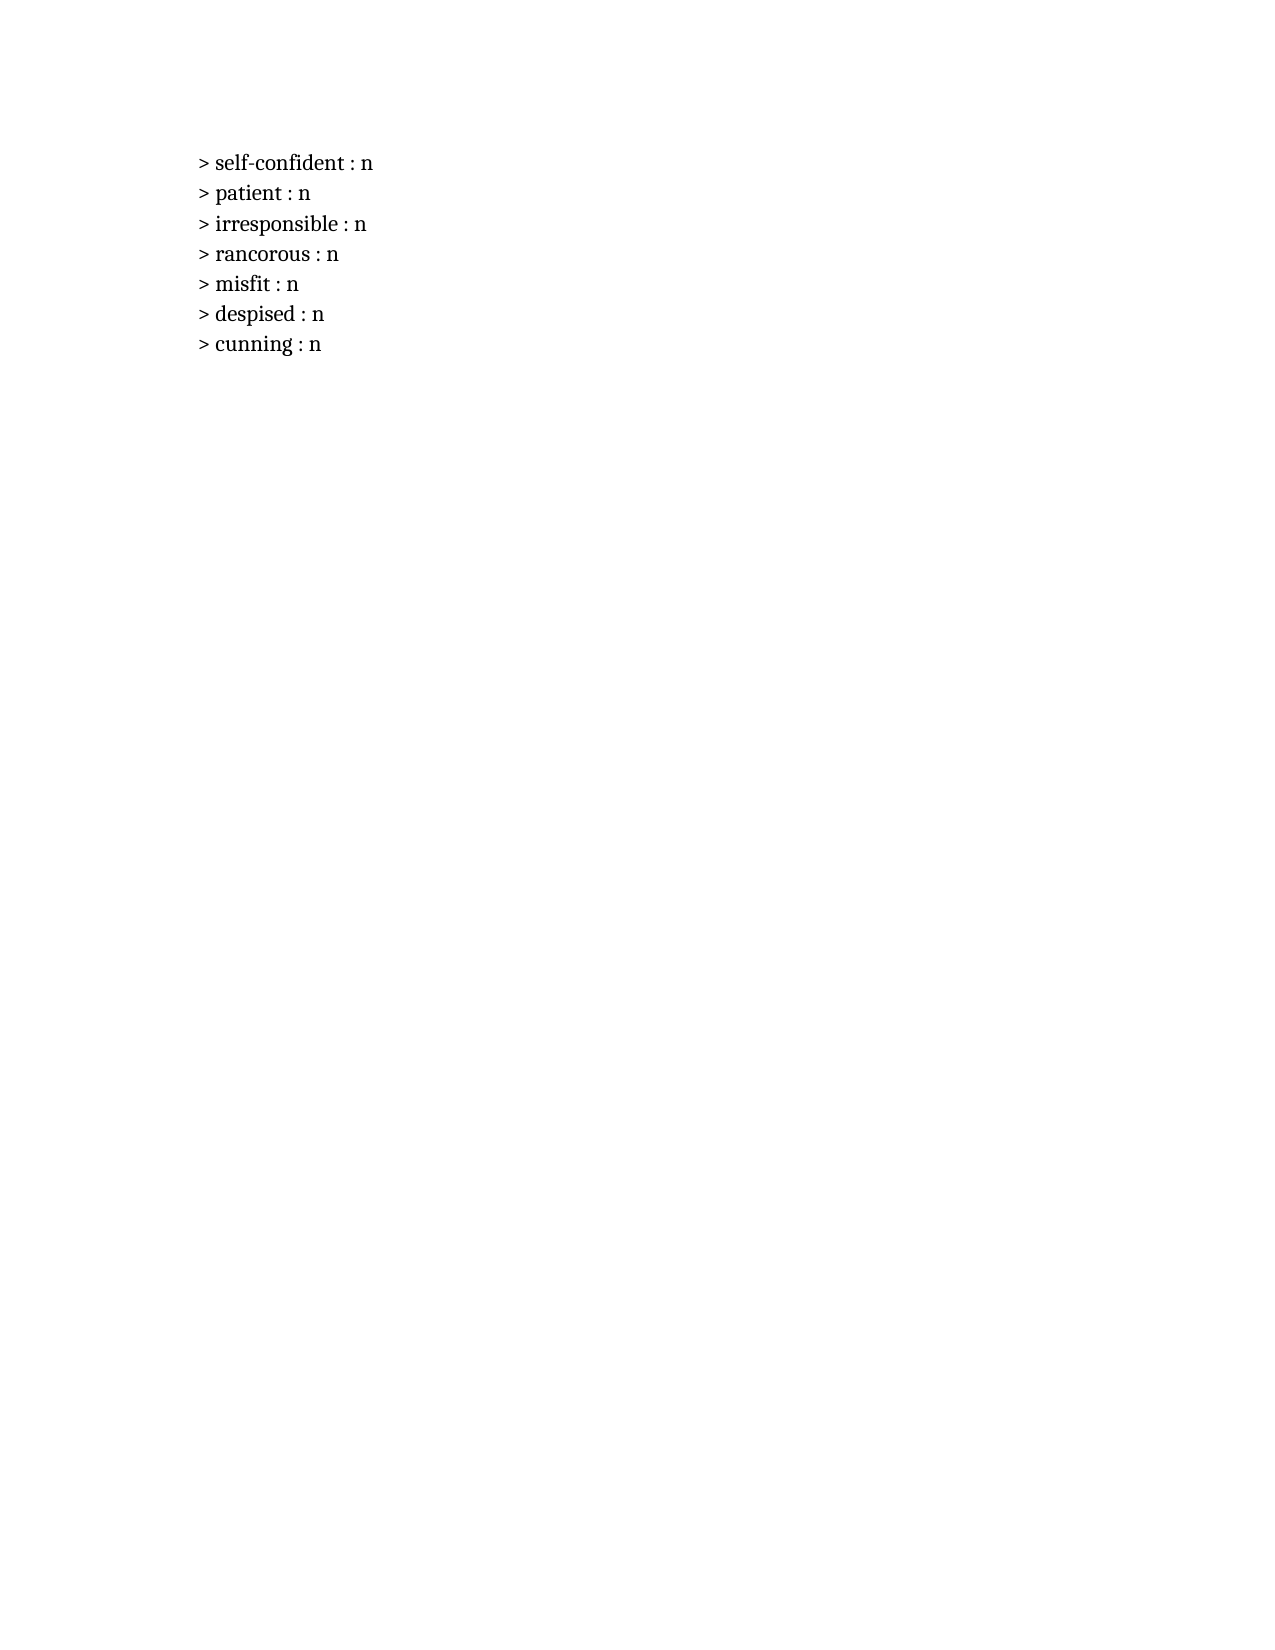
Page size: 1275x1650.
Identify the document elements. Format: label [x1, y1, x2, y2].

text [187, 150, 1087, 418]
